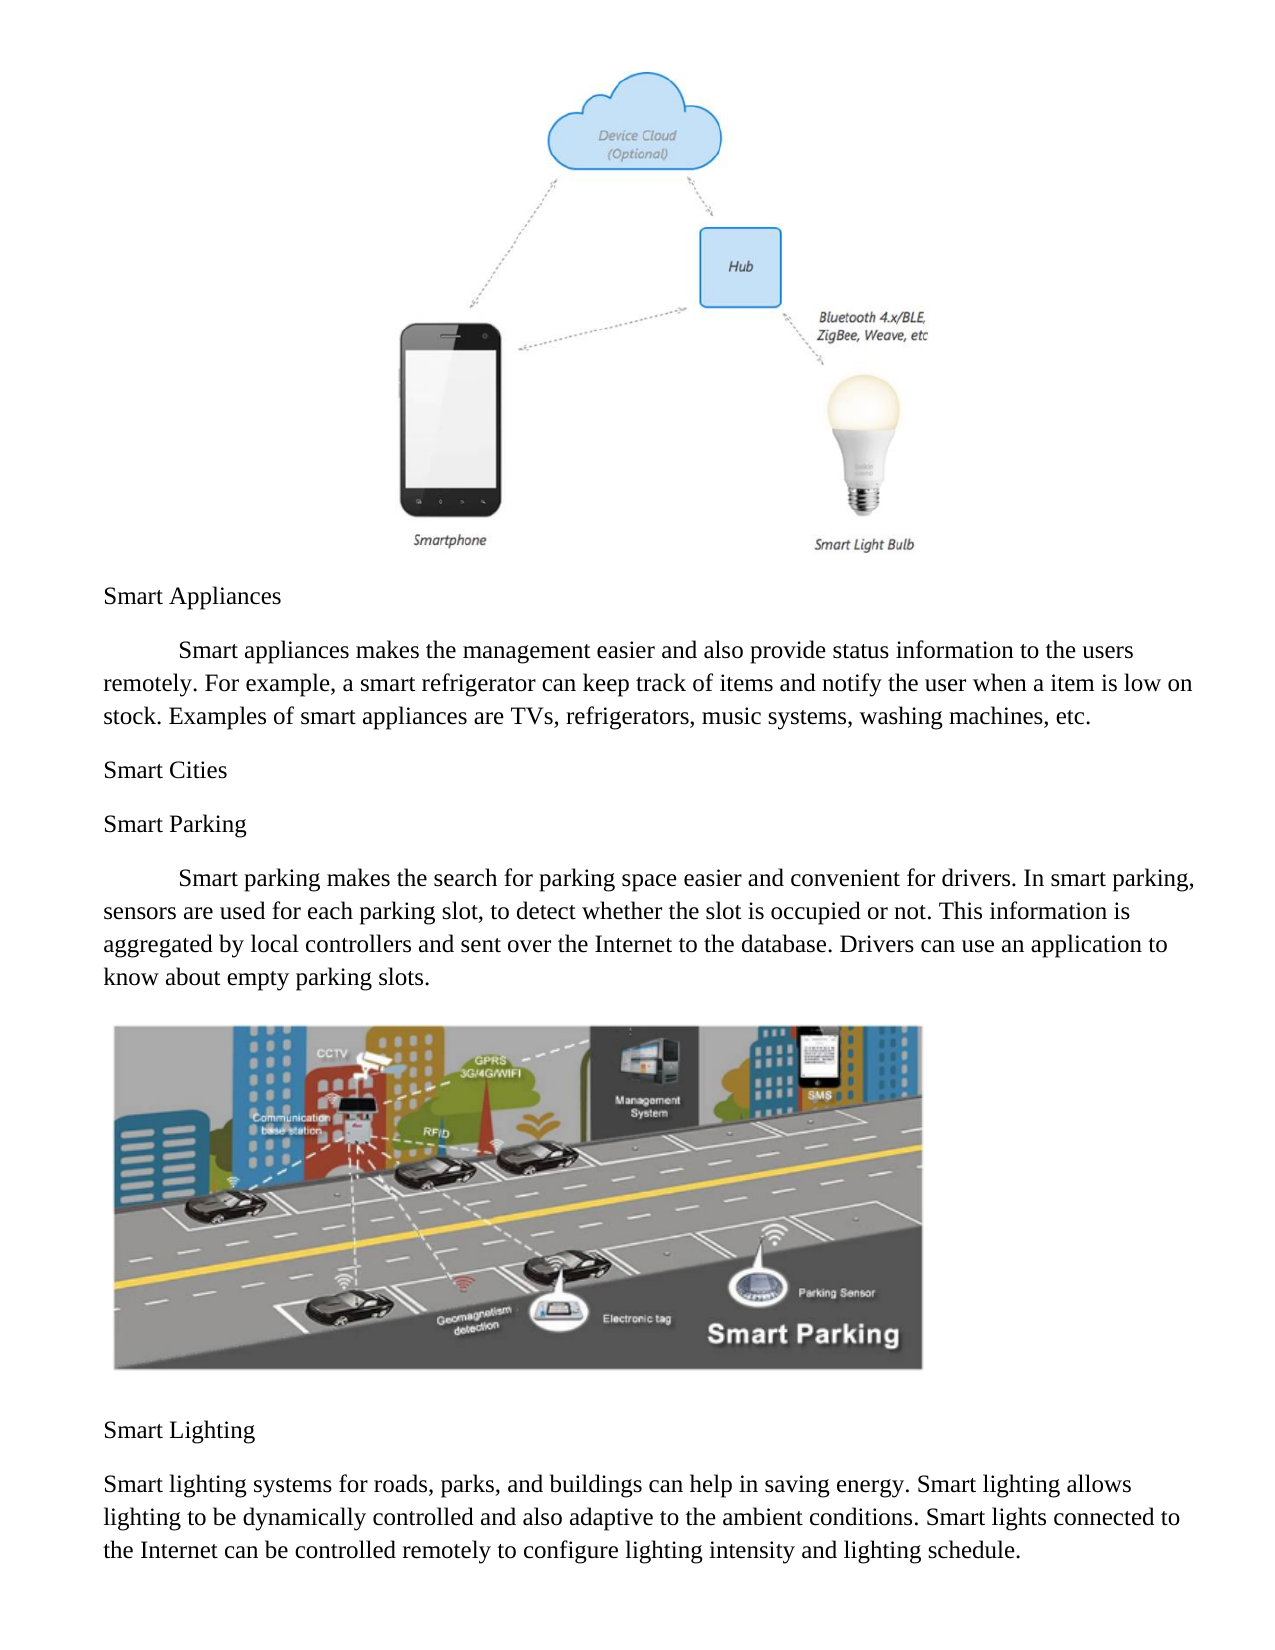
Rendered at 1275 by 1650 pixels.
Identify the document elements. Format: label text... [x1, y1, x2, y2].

picture [103, 1015, 941, 1391]
text Smart lighting systems for roads, parks, and buildings can help in saving energy. Smart lighting allows lighting to be dynamically controlled and also adaptive to the ambient conditions. Smart lights connected to the Internet can be controlled remotely to configure lighting intensity and lighting schedule. [103, 1469, 1209, 1564]
text Smart appliances makes the management easier and also provide status information to the users remotely. For example, a smart refrigerator can keep track of items and notify the user when a item is low on stock. Examples of smart appliances are TVs, refrigerators, music systems, washing machines, etc. [103, 635, 1209, 730]
text Smart parking makes the search for parking space easier and convenient for drivers. In smart parking, sensors are used for each parking slot, to detect whether the slot is occupied or not. This information is aggregated by local controllers and sent over the Internet to the database. Drivers can use an application to know about empty parking slots. [103, 863, 1209, 991]
text Smart Cities [103, 755, 1209, 784]
text Smart Parking [103, 809, 1209, 838]
picture [339, 56, 973, 578]
text Smart Lighting [103, 1416, 1209, 1444]
text Smart Appliances [103, 581, 1209, 610]
